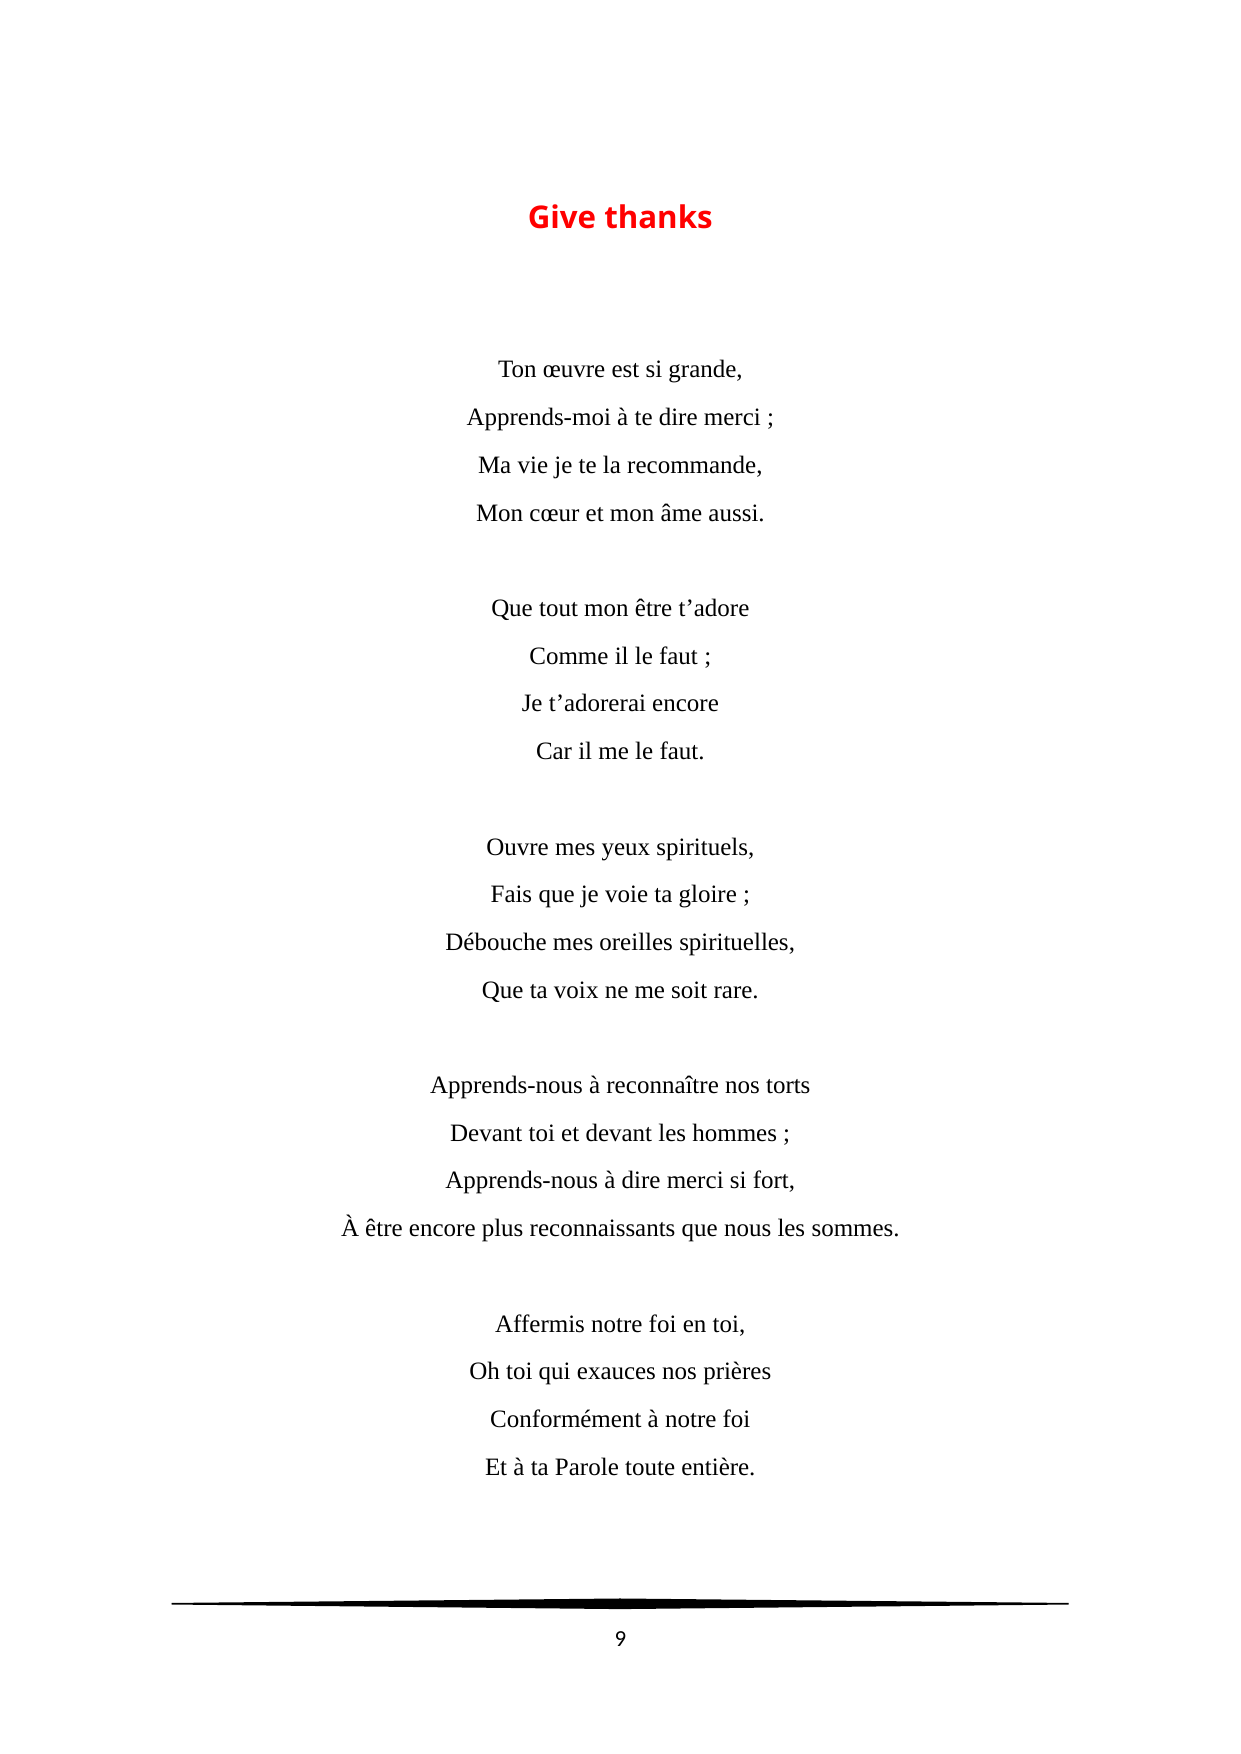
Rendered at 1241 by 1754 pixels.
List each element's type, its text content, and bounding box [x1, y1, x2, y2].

text Oh toi qui exauces nos prières [148, 1356, 1093, 1385]
text Que tout mon être t’adore [148, 593, 1093, 622]
text Mon cœur et mon âme aussi. [148, 498, 1093, 526]
text Comme il le faut ; [148, 641, 1093, 669]
text Affermis notre foi en toi, [148, 1309, 1093, 1337]
text Apprends-nous à dire merci si fort, [148, 1166, 1093, 1194]
text Débouche mes oreilles spirituelles, [148, 927, 1093, 956]
text Ma vie je te la recommande, [148, 450, 1093, 479]
text Ouvre mes yeux spirituels, [148, 832, 1093, 860]
text Je t’adorerai encore [148, 688, 1093, 717]
text Car il me le faut. [148, 736, 1093, 765]
text Conformément à notre foi [148, 1404, 1093, 1433]
text Que ta voix ne me soit rare. [148, 975, 1093, 1003]
text Apprends-moi à te dire merci ; [148, 402, 1093, 431]
subtitle Give thanks [148, 195, 1093, 238]
text Fais que je voie ta gloire ; [148, 879, 1093, 908]
text Devant toi et devant les hommes ; [148, 1118, 1093, 1147]
text À être encore plus reconnaissants que nous les sommes. [148, 1213, 1093, 1242]
text Apprends-nous à reconnaître nos torts [148, 1070, 1093, 1099]
text Ton œuvre est si grande, [148, 354, 1093, 383]
text Et à ta Parole toute entière. [148, 1452, 1093, 1481]
